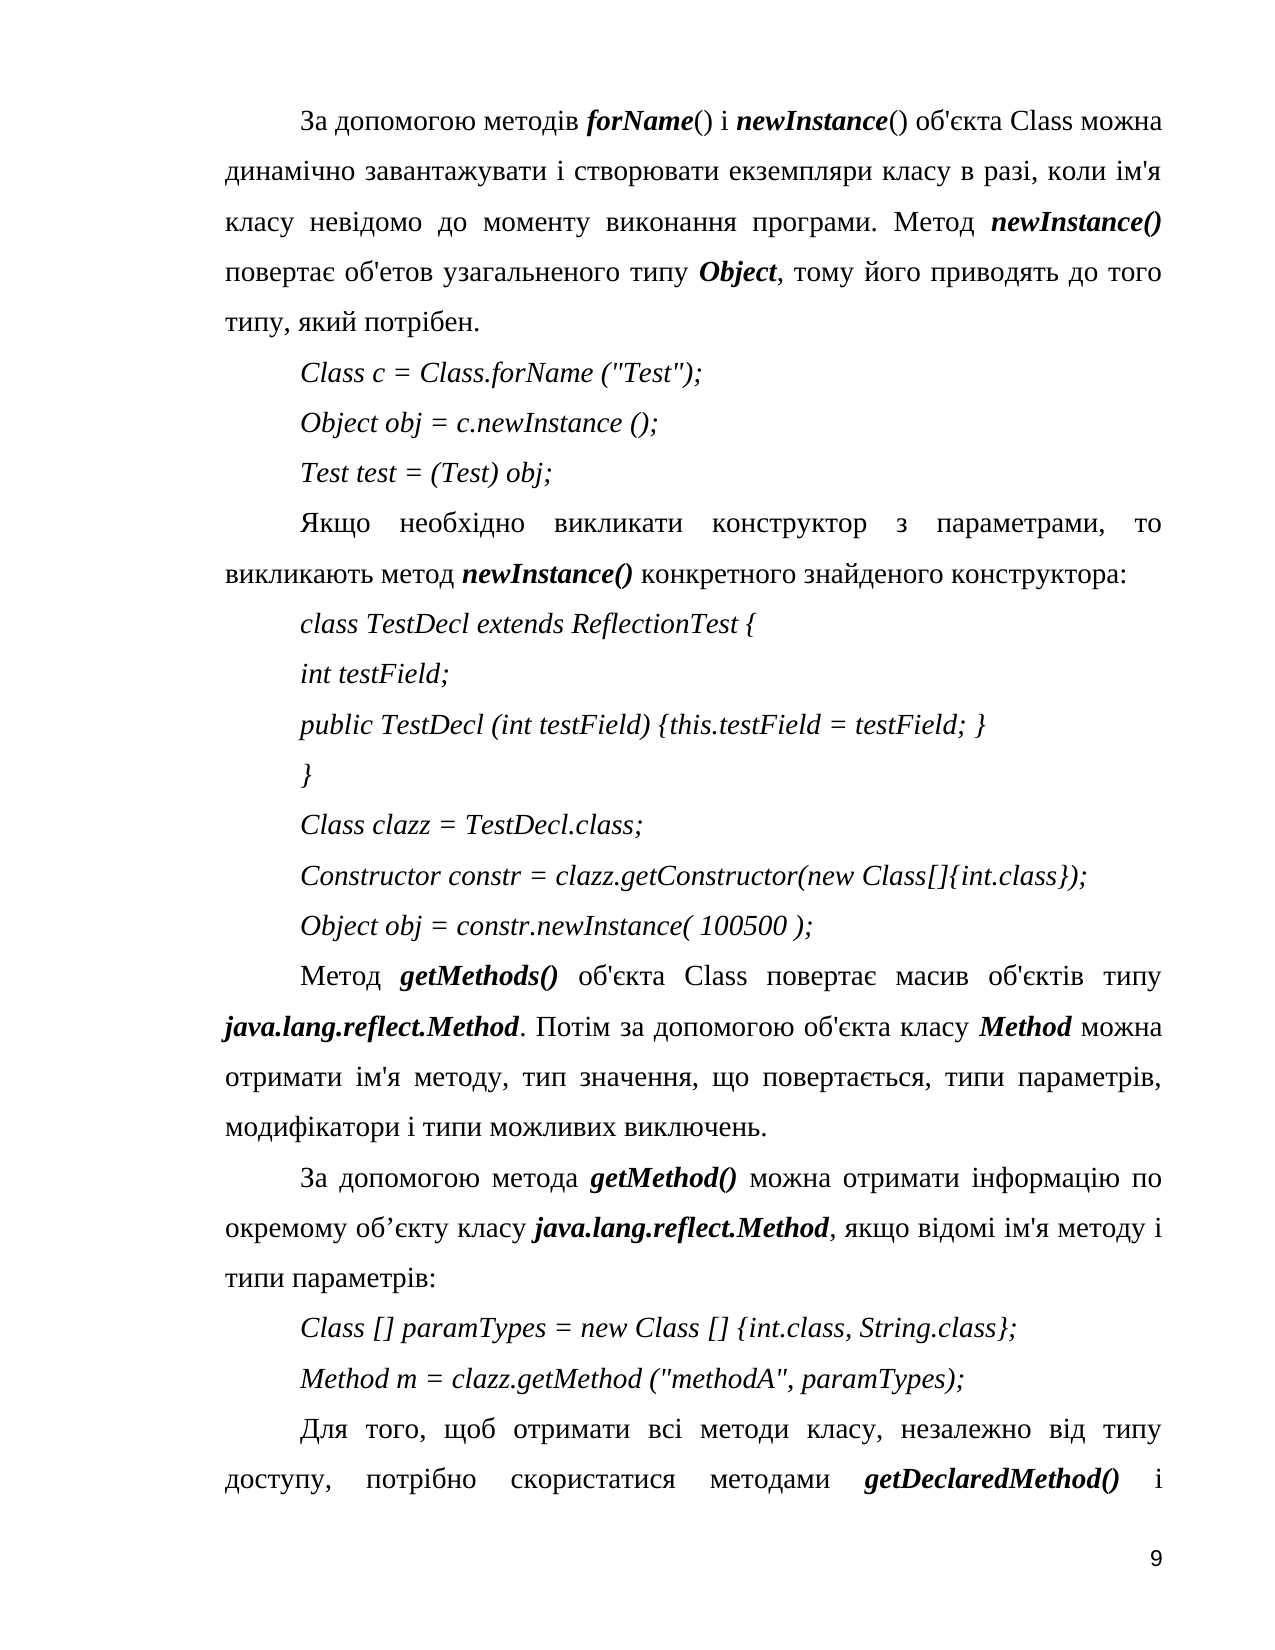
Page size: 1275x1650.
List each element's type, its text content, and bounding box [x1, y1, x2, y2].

text Якщо необхідно викликати конструктор з параметрами, то викликають метод newInstance() конкретного знайденого конструктора: [225, 506, 1162, 589]
text Class c = Class.forName ("Test"); [225, 355, 1162, 388]
text Method m = clazz.getMethod ("methodA", paramTypes); [225, 1361, 1162, 1394]
text Constructor constr = clazz.getConstructor(new Class[]{int.class}); [225, 858, 1162, 891]
text За допомогою метода getMethod() можна отримати інформацію по окремому об’єкту класу java.lang.reflect.Method, якщо відомі ім'я методу і типи параметрів: [225, 1160, 1162, 1294]
text } [225, 757, 1162, 791]
text Метод getMethods() об'єкта Class повертає масив об'єктів типу java.lang.reflect.Method. Потім за допомогою об'єкта класу Method можна отримати ім'я методу, тип значення, що повертається, типи параметрів, модифікатори і типи можливих виключень. [225, 958, 1162, 1143]
text class TestDecl extends ReflectionTest { [225, 606, 1162, 640]
text Class clazz = TestDecl.class; [225, 807, 1162, 841]
text Test test = (Test) obj; [225, 455, 1162, 489]
text int testField; [225, 657, 1162, 690]
text Object obj = c.newInstance (); [225, 405, 1162, 438]
text Object obj = constr.newInstance( 100500 ); [225, 908, 1162, 942]
text public TestDecl (int testField) {this.testField = testField; } [225, 707, 1162, 740]
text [225, 1411, 1162, 1495]
text За допомогою методів forName() і newInstance() об'єкта Class можна динамічно завантажувати і створювати екземпляри класу в разі, коли ім'я класу невідомо до моменту виконання програми. Метод newInstance() повертає об'етов узагальненого типу Object, тому його приводять до того типу, який потрібен. [225, 103, 1162, 338]
text Class [] paramTypes = new Class [] {int.class, String.class}; [225, 1311, 1162, 1344]
